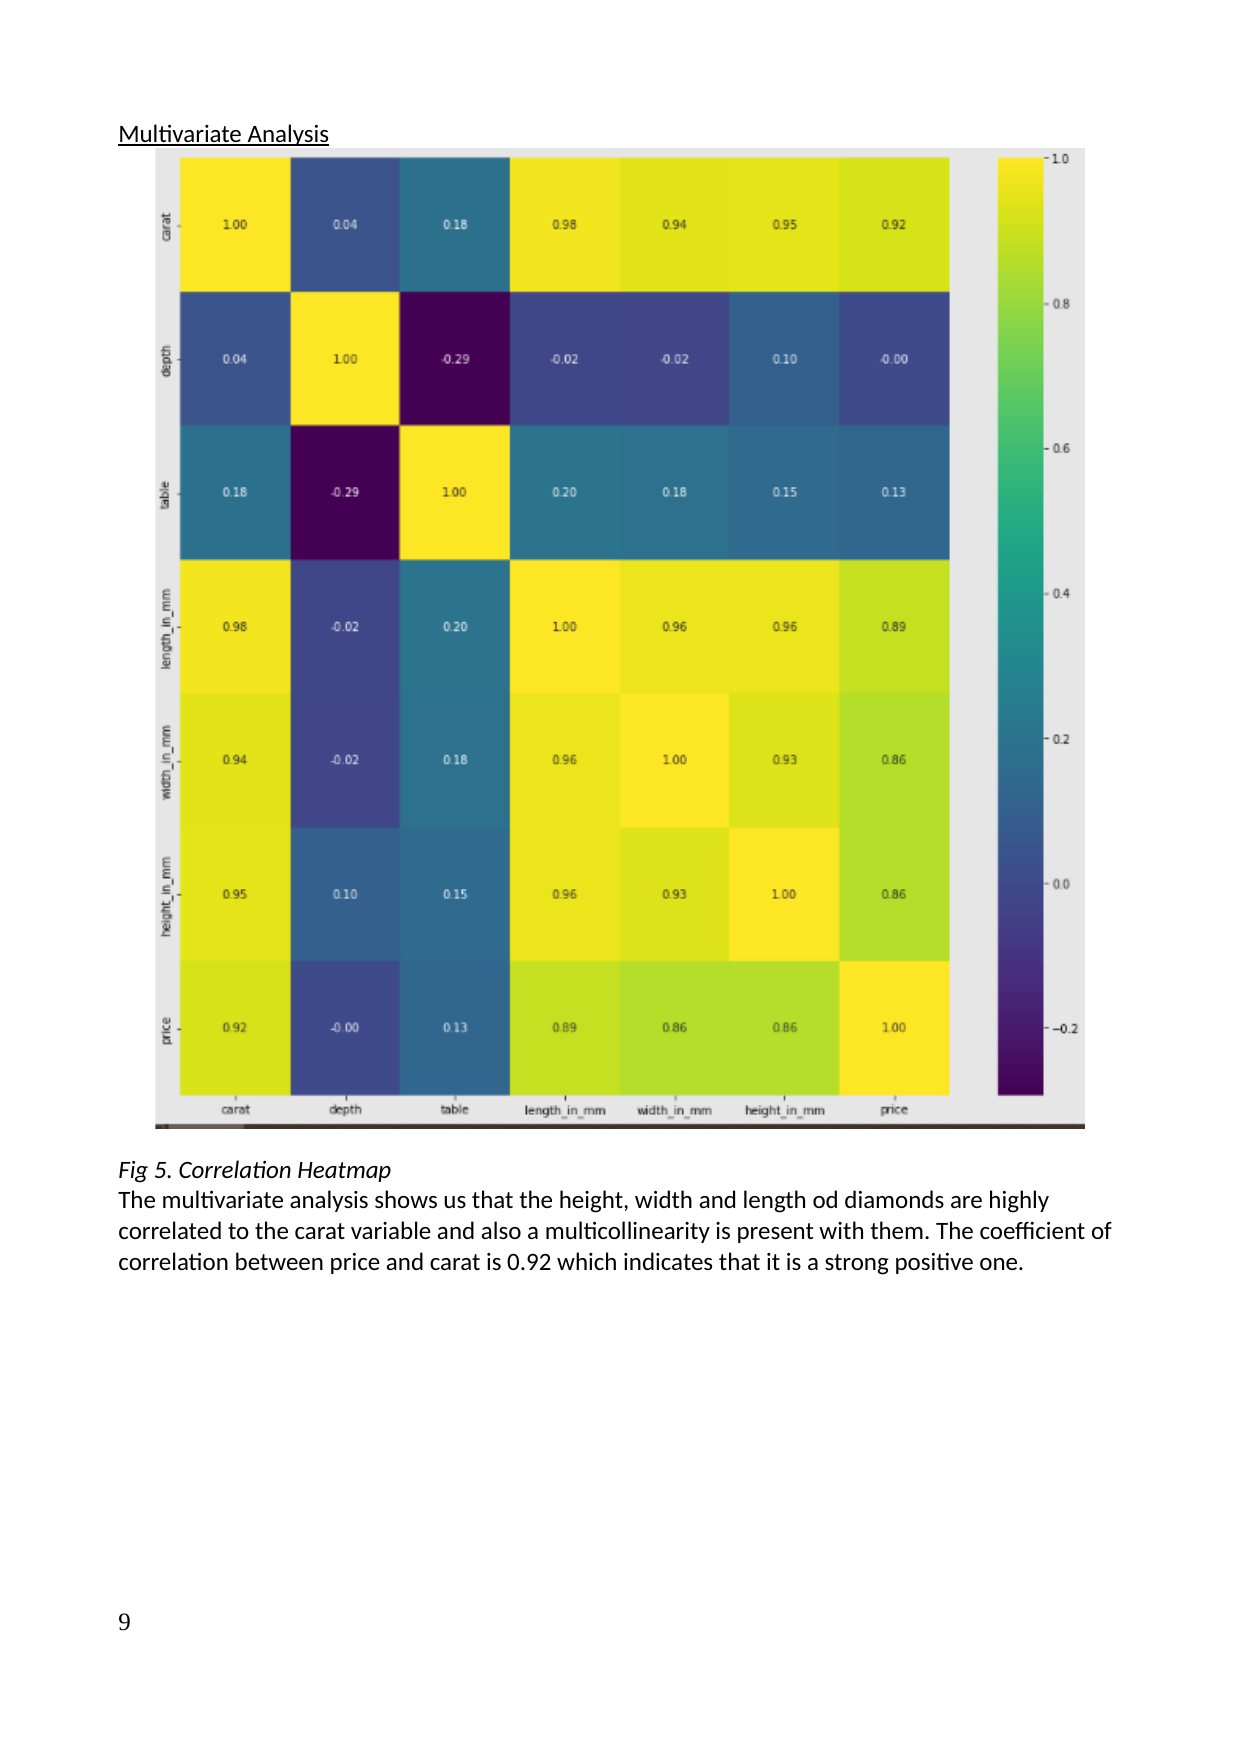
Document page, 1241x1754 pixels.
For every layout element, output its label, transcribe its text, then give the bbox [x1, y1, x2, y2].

text Fig 5. Correlation Heatmap [118, 1154, 1122, 1184]
text Multivariate Analysis [118, 118, 1122, 149]
picture [155, 148, 1085, 1129]
text The multivariate analysis shows us that the height, width and length od diamonds are highly correlated to the carat variable and also a multicollinearity is present with them. The coefficient of correlation between price and carat is 0.92 which indicates that it is a strong positive one. [118, 1184, 1122, 1276]
